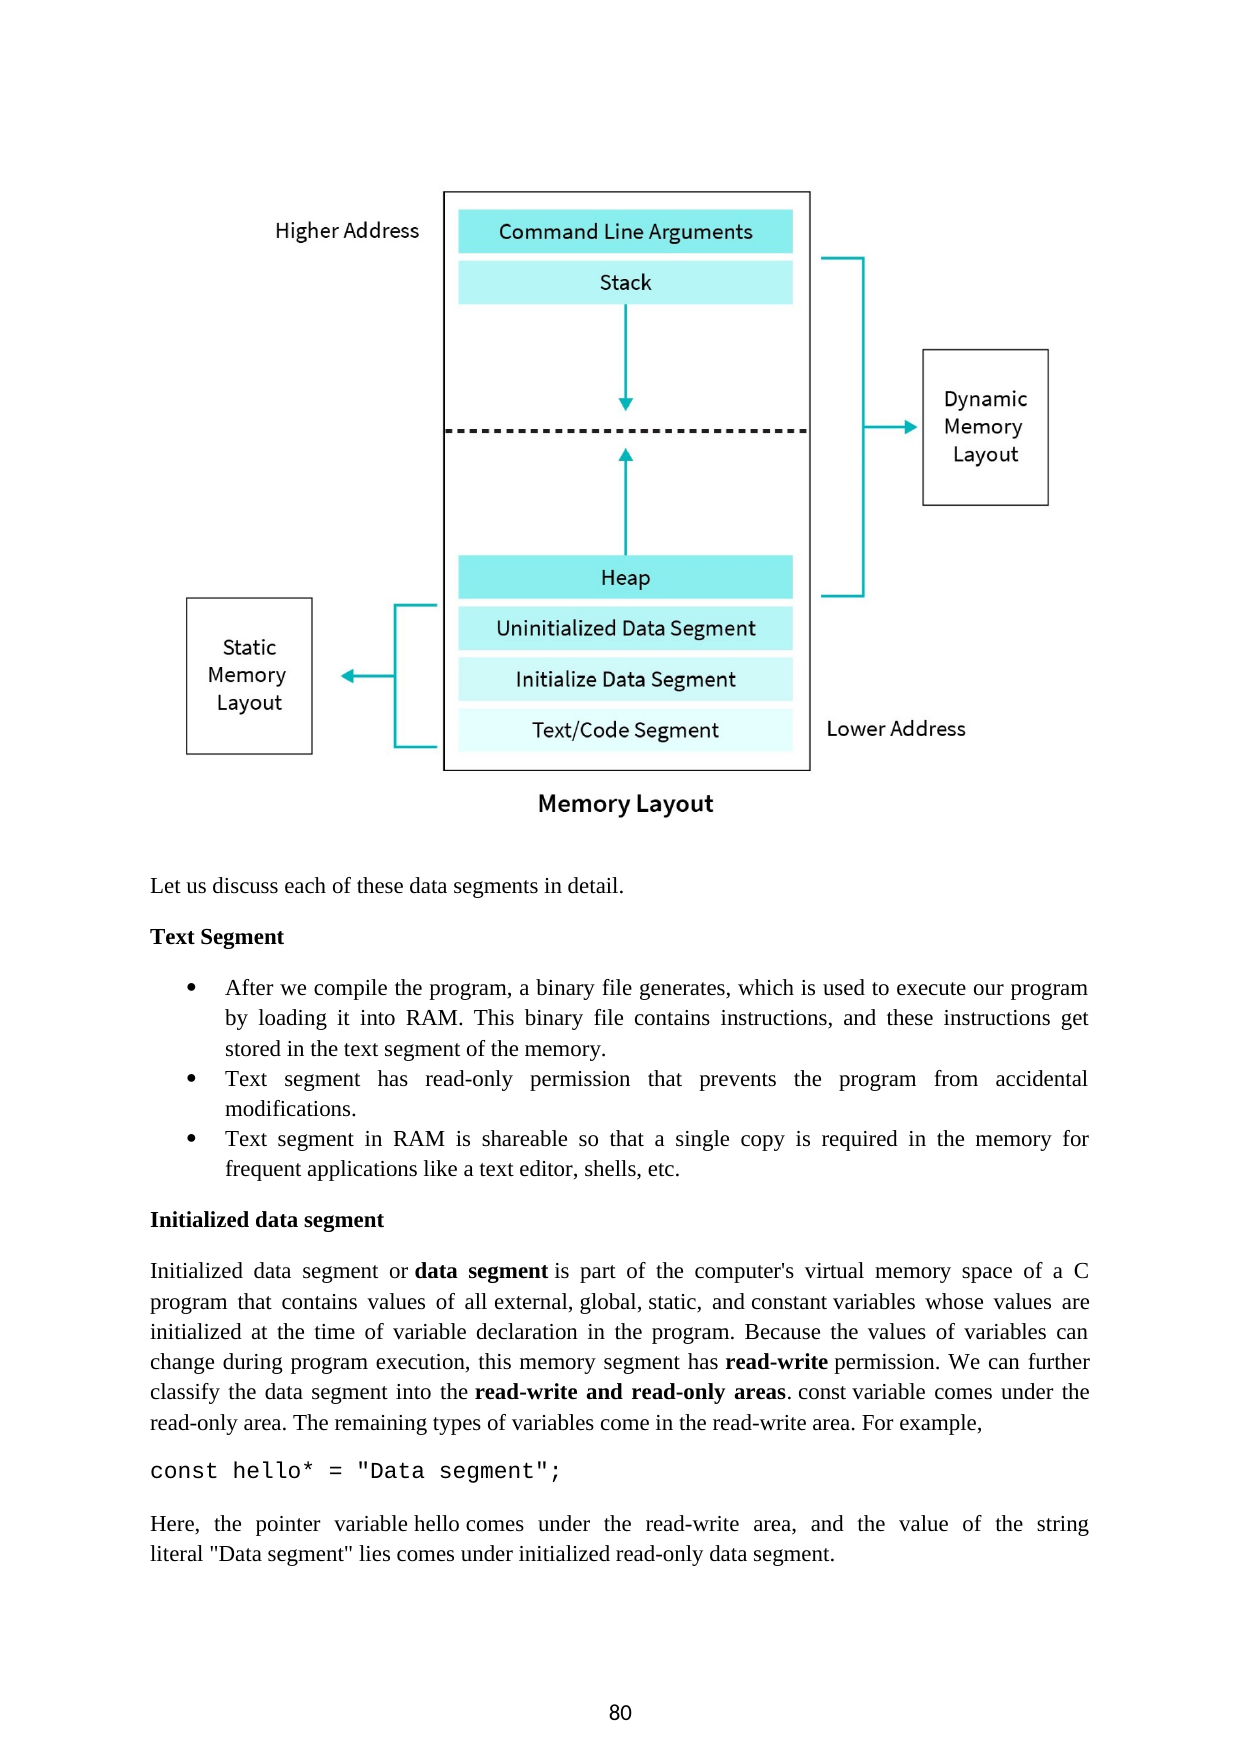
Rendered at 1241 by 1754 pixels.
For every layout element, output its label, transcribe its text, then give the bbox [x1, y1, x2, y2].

text Initialized data segment or data segment is part of the computer's virtual memory space of a C program that contains values of all external, global, static, and constant variables whose values are initialized at the time of variable declaration in the program. Because the values of variables can change during program execution, this memory segment has read-write permission. We can further classify the data segment into the read-write and read-only areas. const variable comes under the read-only area. The remaining types of variables come in the read-write area. For example, [150, 1258, 1090, 1435]
text Initialized data segment [150, 1207, 1090, 1233]
list Text segment in RAM is shareable so that a single copy is required in the memory for frequent applications like a text editor, shells, etc. [187, 1125, 1090, 1182]
text Here, the pointer variable hello comes under the read-write area, and the value of the string literal "Data segment" lies comes under initialized read-only data segment. [150, 1510, 1090, 1567]
list Text segment has read-only permission that prevents the program from accidental modifications. [187, 1065, 1090, 1121]
list After we compile the program, a binary file generates, which is used to execute our program by loading it into RAM. This binary file contains instructions, and these instructions get stored in the text segment of the memory. [187, 974, 1090, 1061]
text const hello* = "Data segment"; [150, 1460, 1090, 1486]
text Text Segment [150, 923, 1090, 949]
text Let us discuss each of these data segments in detail. [150, 872, 1090, 898]
picture [150, 150, 1091, 843]
